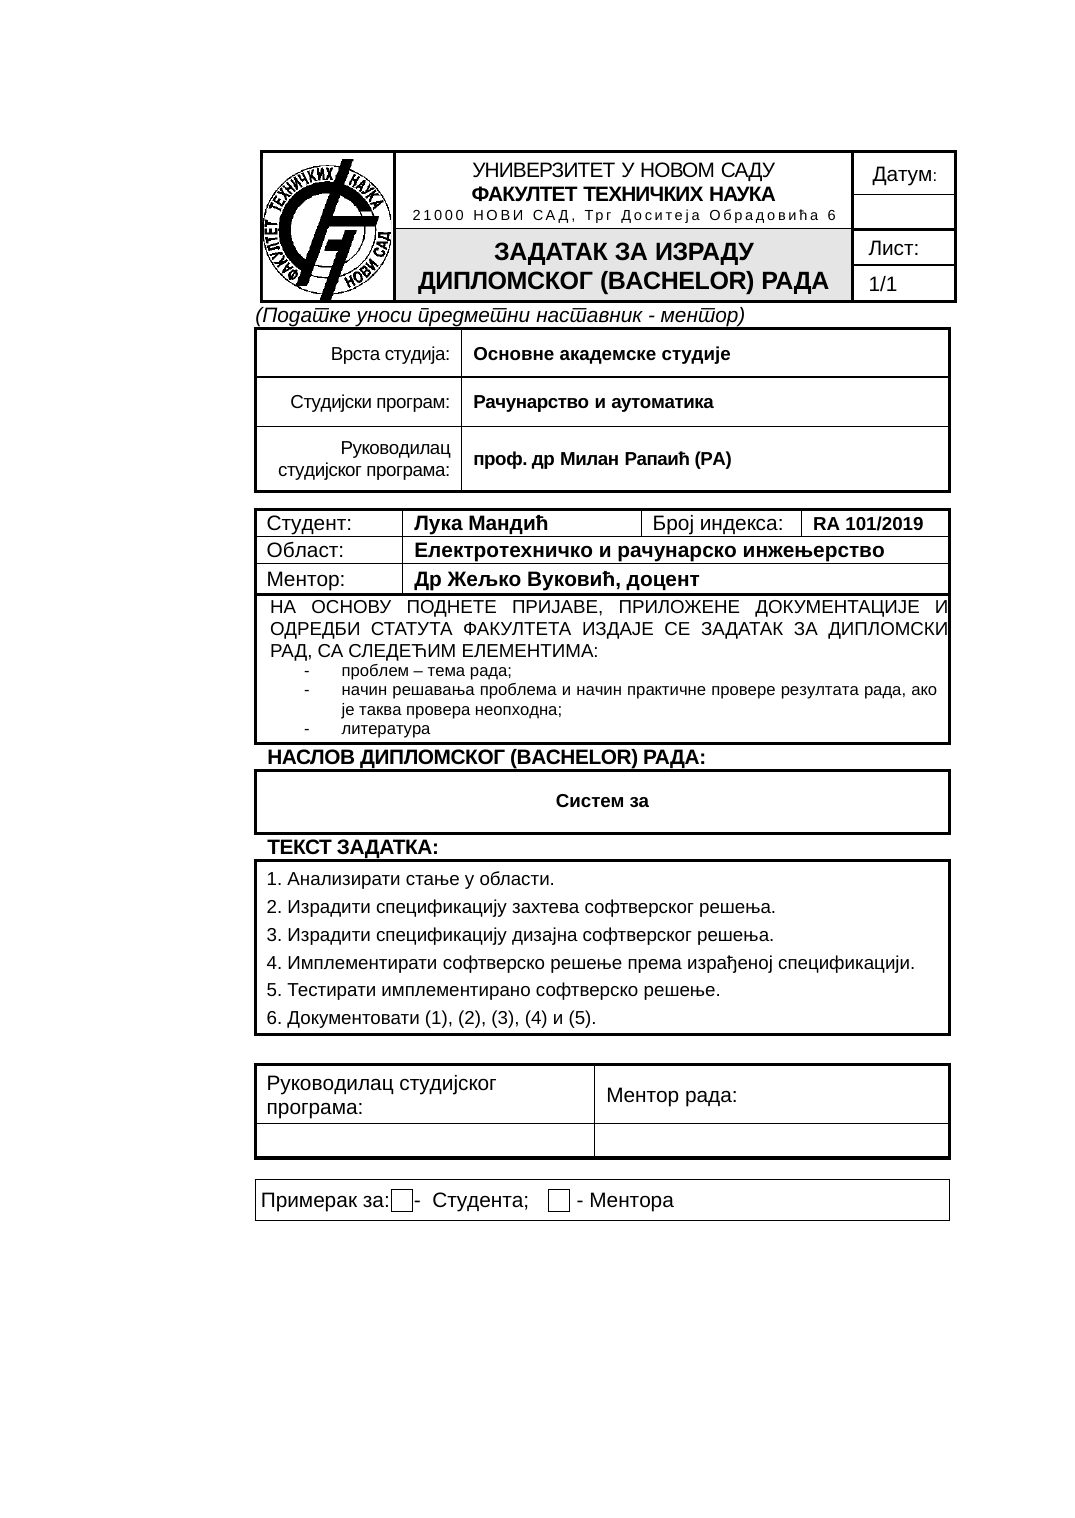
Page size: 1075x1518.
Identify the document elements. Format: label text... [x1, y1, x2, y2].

text (Податке уноси предметни наставник - ментор) [255, 303, 943, 327]
table_cell Електротехничко и рачунарско инжењерство [403, 537, 948, 563]
table_header Врста студија: [257, 330, 461, 376]
table_cell Руководилац студијског програма: [257, 427, 461, 490]
table_header Број индекса: [642, 511, 801, 536]
table_cell Др Жељко Вуковић, доцент [403, 564, 948, 593]
table_header Руководилац студијског програма: [257, 1066, 594, 1123]
table_cell ЗАДАТАК ЗА ИЗРАДУ ДИПЛОМСКОГ (BACHELOR) РАДА [396, 229, 851, 300]
table_cell Студијски програм: [257, 378, 461, 426]
table_header [263, 153, 393, 228]
table_header Примерак за:- Студента; - Ментора [256, 1180, 949, 1220]
table_cell Област: [257, 537, 402, 563]
table_header 1. Анализирати стање у области. 2. Израдити спецификацију захтева софтверског решења. 3. Израдити спецификацију дизајна софтверског решења. 4. Имплементирати софтверско решење према израђеној спецификацији. 5. Тестирати имплементирано софтверско решење. 6. Документовати (1), (2), (3), (4) и (5). [257, 862, 948, 1032]
text ТЕКСТ ЗАДАТКА: [267, 835, 955, 859]
table_cell НА ОСНОВУ ПОДНЕТЕ ПРИЈАВЕ, ПРИЛОЖЕНЕ ДОКУМЕНТАЦИЈЕ И ОДРЕДБИ СТАТУТА ФАКУЛТЕТА ИЗДАЈЕ СЕ ЗАДАТАК ЗА ДИПЛОМСКИ РАД, СА СЛЕДЕЋИМ ЕЛЕМЕНТИМА: проблем – тема рада; начин решавања проблема и начин практичне провере резултата рада, ако је таква провера неопходна; литература [257, 596, 948, 742]
text НАСЛОВ ДИПЛОМСКОГ (BACHELOR) РАДА: [267, 745, 955, 769]
table_header УНИВЕРЗИТЕТ У НОВОМ САДУ ФАКУЛТЕТ ТЕХНИЧКИХ НАУКА 21000 НОВИ САД, Трг Доситеја Обрадовића 6 [396, 153, 851, 228]
table_cell [854, 195, 954, 228]
table_header RA 101/2019 [802, 511, 948, 536]
picture [262, 159, 392, 300]
table_header Лука Мандић [403, 511, 641, 536]
table_cell проф. др Милан Рапаић (РА) [462, 427, 948, 490]
table_cell Лист: [854, 231, 954, 264]
table_header Ментор рада: [595, 1066, 948, 1123]
table_cell 1/1 [854, 266, 954, 300]
table_header Основне академске студије [462, 330, 948, 376]
table_cell [257, 1124, 594, 1156]
table_cell [595, 1124, 948, 1156]
table_header Студент: [257, 511, 402, 536]
table_cell Рачунарство и аутоматика [462, 378, 948, 426]
table_cell Ментор: [257, 564, 402, 593]
table_header Датум: [854, 153, 954, 194]
table_header Систем за [257, 772, 948, 832]
